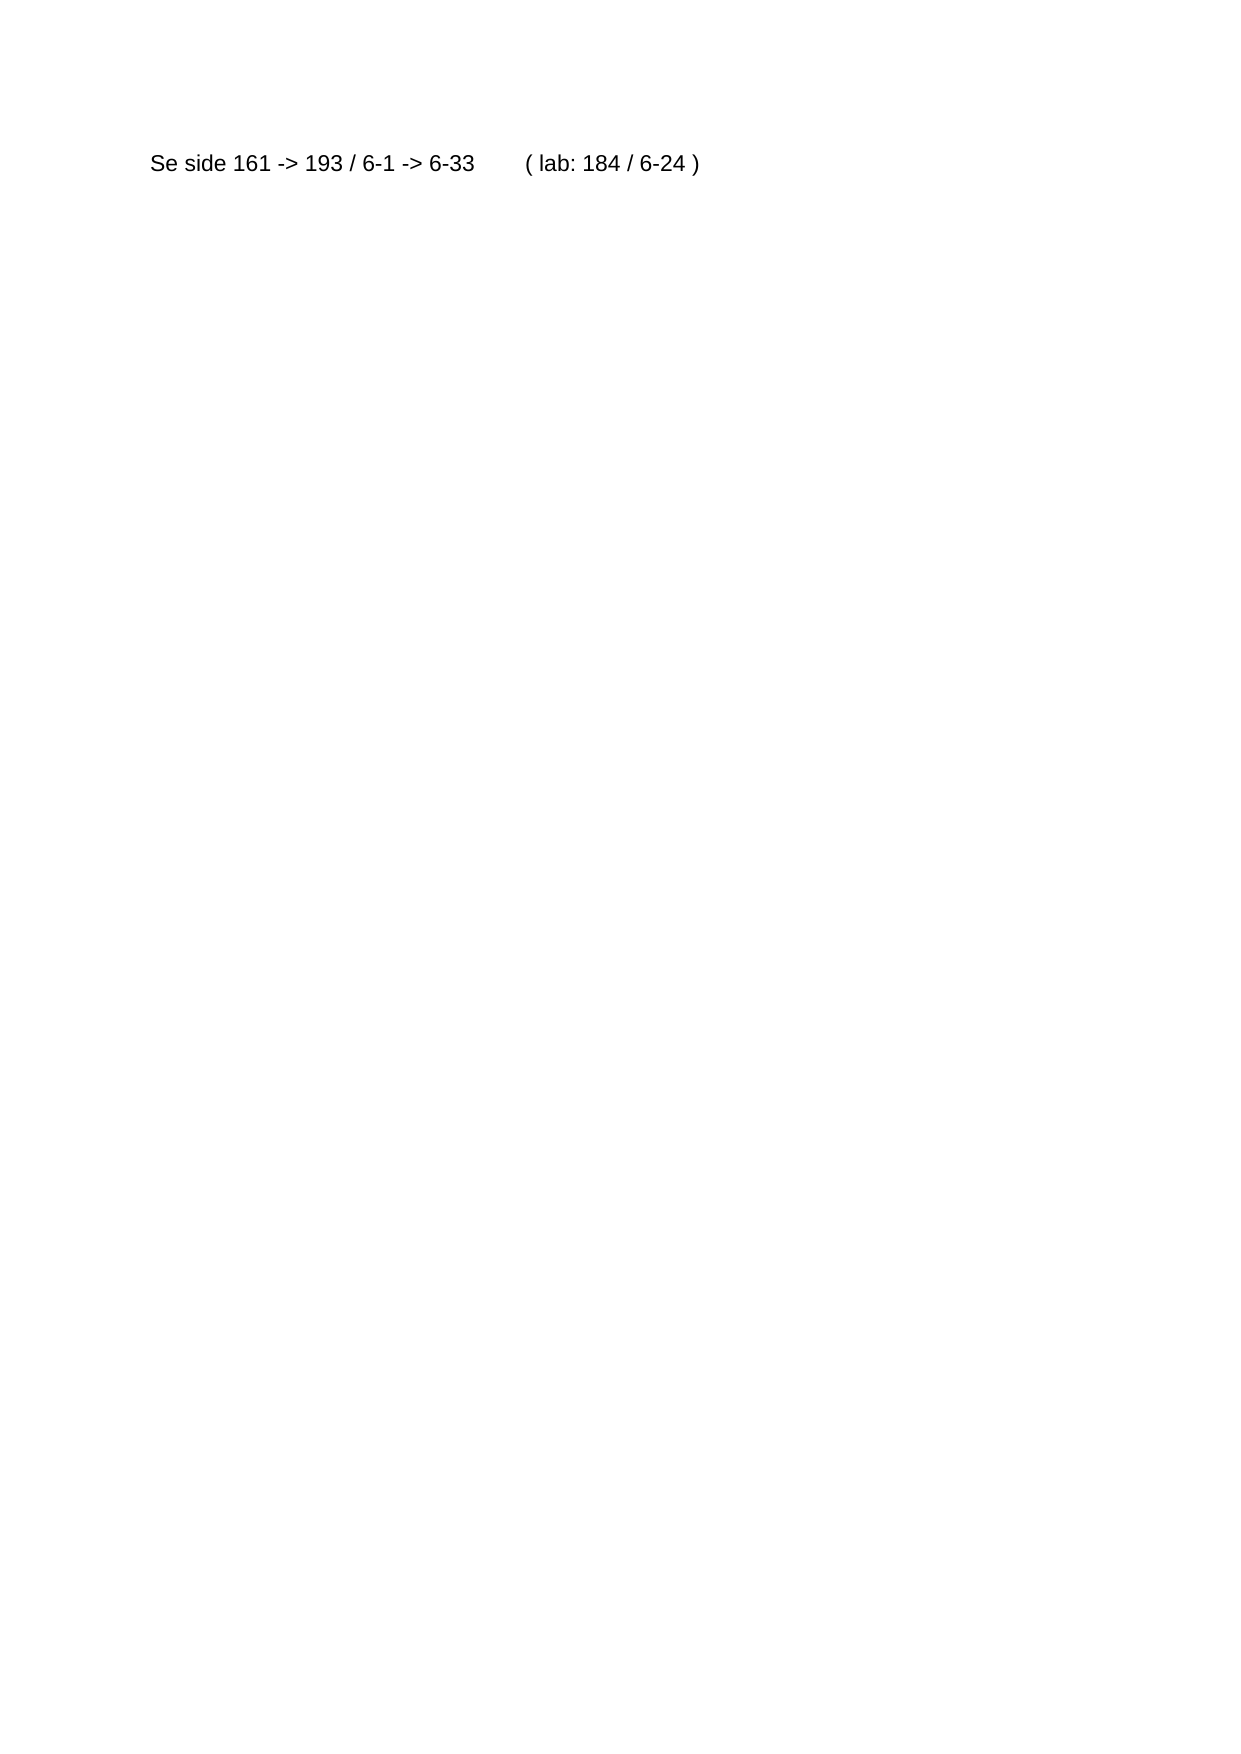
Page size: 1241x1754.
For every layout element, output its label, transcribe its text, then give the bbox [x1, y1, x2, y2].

text Se side 161 -> 193 / 6-1 -> 6-33 ( lab: 184 / 6-24 ) [150, 150, 1090, 176]
